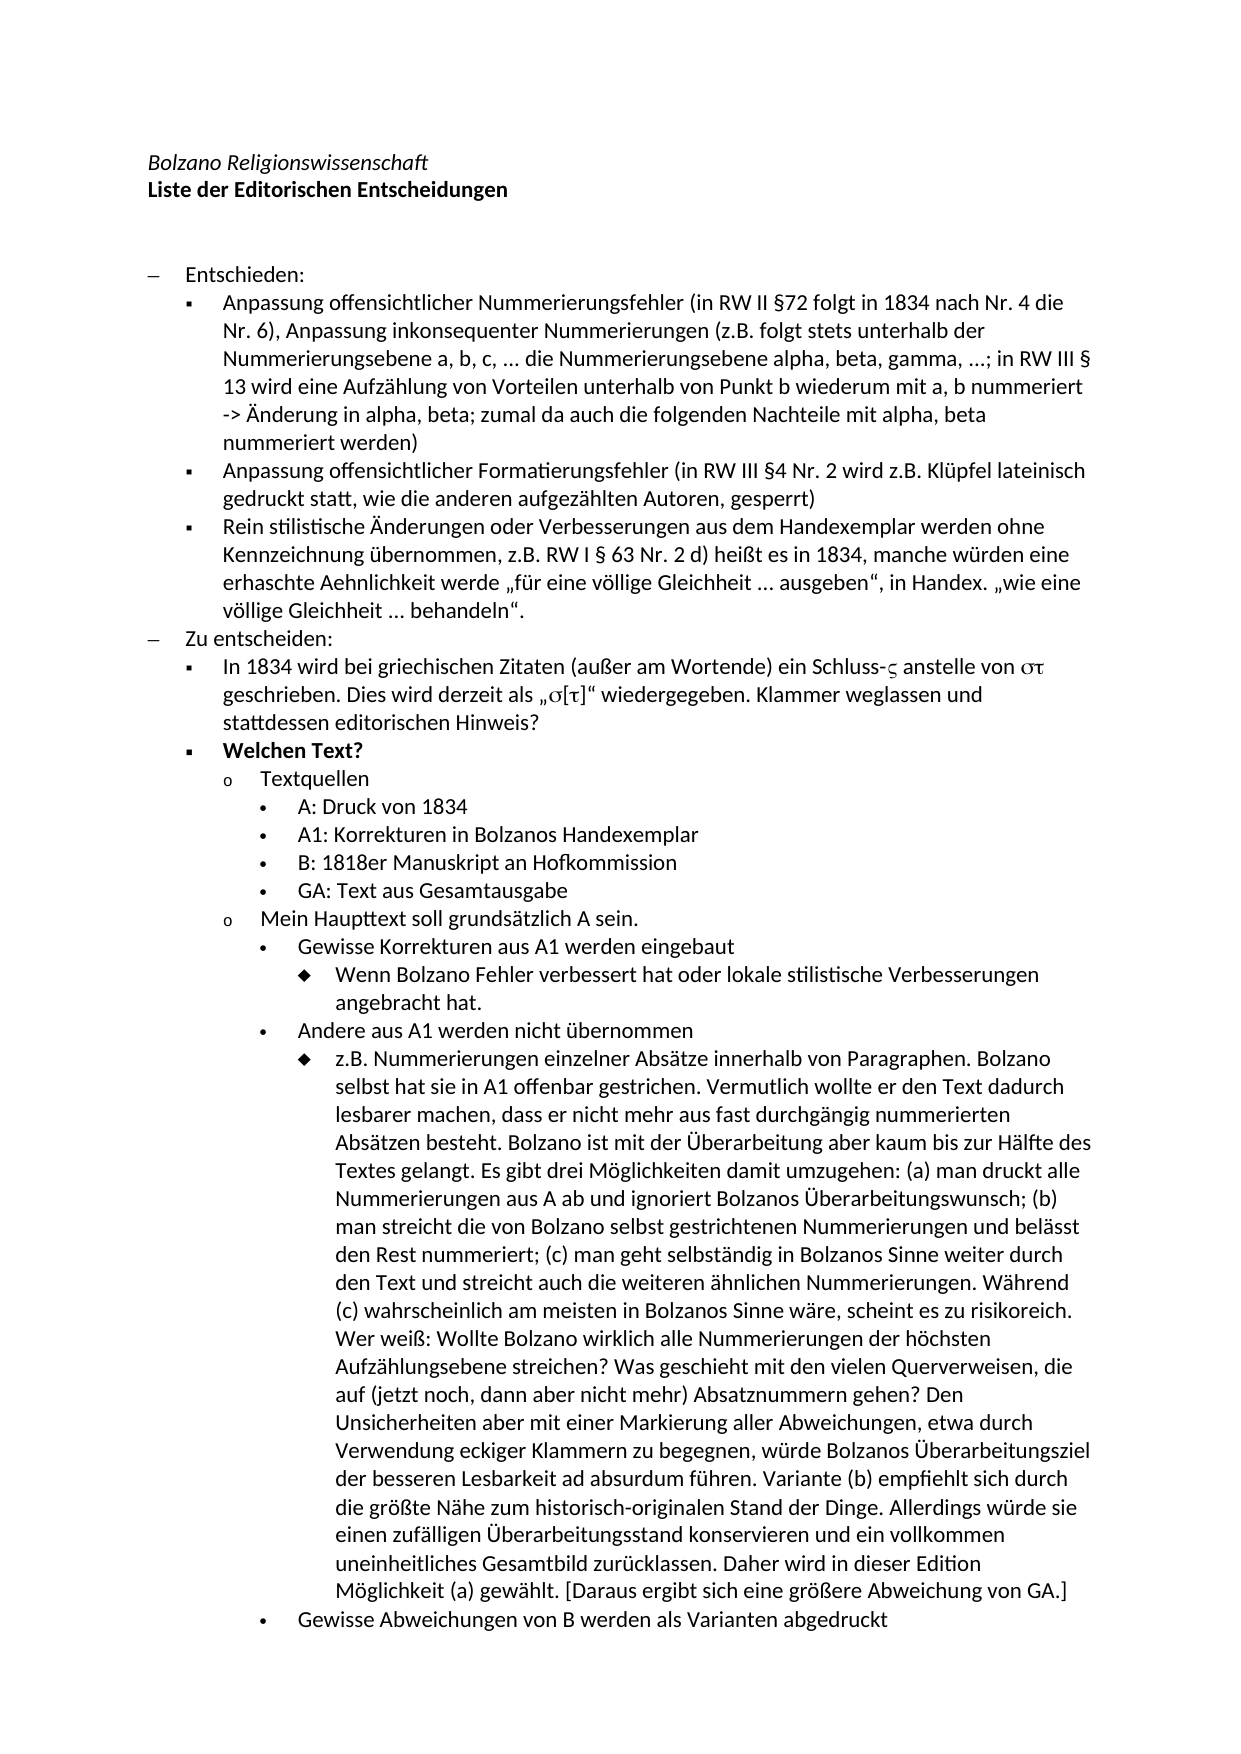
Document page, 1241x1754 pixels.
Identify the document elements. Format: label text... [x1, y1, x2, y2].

list Wenn Bolzano Fehler verbessert hat oder lokale stilistische Verbesserungen angebracht hat. [298, 960, 1093, 1016]
list Anpassung offensichtlicher Formatierungsfehler (in RW III §4 Nr. 2 wird z.B. Klüpfel lateinisch gedruckt statt, wie die anderen aufgezählten Autoren, gesperrt) [185, 456, 1093, 512]
text Bolzano Religionswissenschaft [148, 148, 1093, 176]
list Gewisse Korrekturen aus A1 werden eingebaut [260, 932, 1093, 960]
list z.B. Nummerierungen einzelner Absätze innerhalb von Paragraphen. Bolzano selbst hat sie in A1 offenbar gestrichen. Vermutlich wollte er den Text dadurch lesbarer machen, dass er nicht mehr aus fast durchgängig nummerierten Absätzen besteht. Bolzano ist mit der Überarbeitung aber kaum bis zur Hälfte des Textes gelangt. Es gibt drei Möglichkeiten damit umzugehen: (a) man druckt alle Nummerierungen aus A ab und ignoriert Bolzanos Überarbeitungswunsch; (b) man streicht die von Bolzano selbst gestrichtenen Nummerierungen und belässt den Rest nummeriert; (c) man geht selbständig in Bolzanos Sinne weiter durch den Text und streicht auch die weiteren ähnlichen Nummerierungen. Während (c) wahrscheinlich am meisten in Bolzanos Sinne wäre, scheint es zu risikoreich. Wer weiß: Wollte Bolzano wirklich alle Nummerierungen der höchsten Aufzählungsebene streichen? Was geschieht mit den vielen Querverweisen, die auf (jetzt noch, dann aber nicht mehr) Absatznummern gehen? Den Unsicherheiten aber mit einer Markierung aller Abweichungen, etwa durch Verwendung eckiger Klammern zu begegnen, würde Bolzanos Überarbeitungsziel der besseren Lesbarkeit ad absurdum führen. Variante (b) empfiehlt sich durch die größte Nähe zum historisch-originalen Stand der Dinge. Allerdings würde sie einen zufälligen Überarbeitungsstand konservieren und ein vollkommen uneinheitliches Gesamtbild zurücklassen. Daher wird in dieser Edition Möglichkeit (a) gewählt. [Daraus ergibt sich eine größere Abweichung von GA.] [298, 1044, 1093, 1605]
list Zu entscheiden: [148, 624, 1093, 652]
text Liste der Editorischen Entscheidungen [148, 176, 1093, 204]
list Mein Haupttext soll grundsätzlich A sein. [223, 904, 1093, 932]
list Textquellen [223, 764, 1093, 792]
list Rein stilistische Änderungen oder Verbesserungen aus dem Handexemplar werden ohne Kennzeichnung übernommen, z.B. RW I § 63 Nr. 2 d) heißt es in 1834, manche würden eine erhaschte Aehnlichkeit werde „für eine völlige Gleichheit ... ausgeben“, in Handex. „wie eine völlige Gleichheit ... behandeln“. [185, 512, 1093, 624]
list Andere aus A1 werden nicht übernommen [260, 1016, 1093, 1044]
list Anpassung offensichtlicher Nummerierungsfehler (in RW II §72 folgt in 1834 nach Nr. 4 die Nr. 6), Anpassung inkonsequenter Nummerierungen (z.B. folgt stets unterhalb der Nummerierungsebene a, b, c, ... die Nummerierungsebene alpha, beta, gamma, ...; in RW III § 13 wird eine Aufzählung von Vorteilen unterhalb von Punkt b wiederum mit a, b nummeriert -> Änderung in alpha, beta; zumal da auch die folgenden Nachteile mit alpha, beta nummeriert werden) [185, 288, 1093, 456]
list Welchen Text? [185, 736, 1093, 764]
list Entschieden: [148, 260, 1093, 288]
list A1: Korrekturen in Bolzanos Handexemplar [260, 820, 1093, 848]
list Gewisse Abweichungen von B werden als Varianten abgedruckt [260, 1605, 1093, 1633]
list GA: Text aus Gesamtausgabe [260, 876, 1093, 904]
list B: 1818er Manuskript an Hofkommission [260, 848, 1093, 876]
list In 1834 wird bei griechischen Zitaten (außer am Wortende) ein Schluss- anstelle von geschrieben. Dies wird derzeit als „[]“ wiedergegeben. Klammer weglassen und stattdessen editorischen Hinweis? [185, 652, 1093, 736]
list A: Druck von 1834 [260, 792, 1093, 820]
